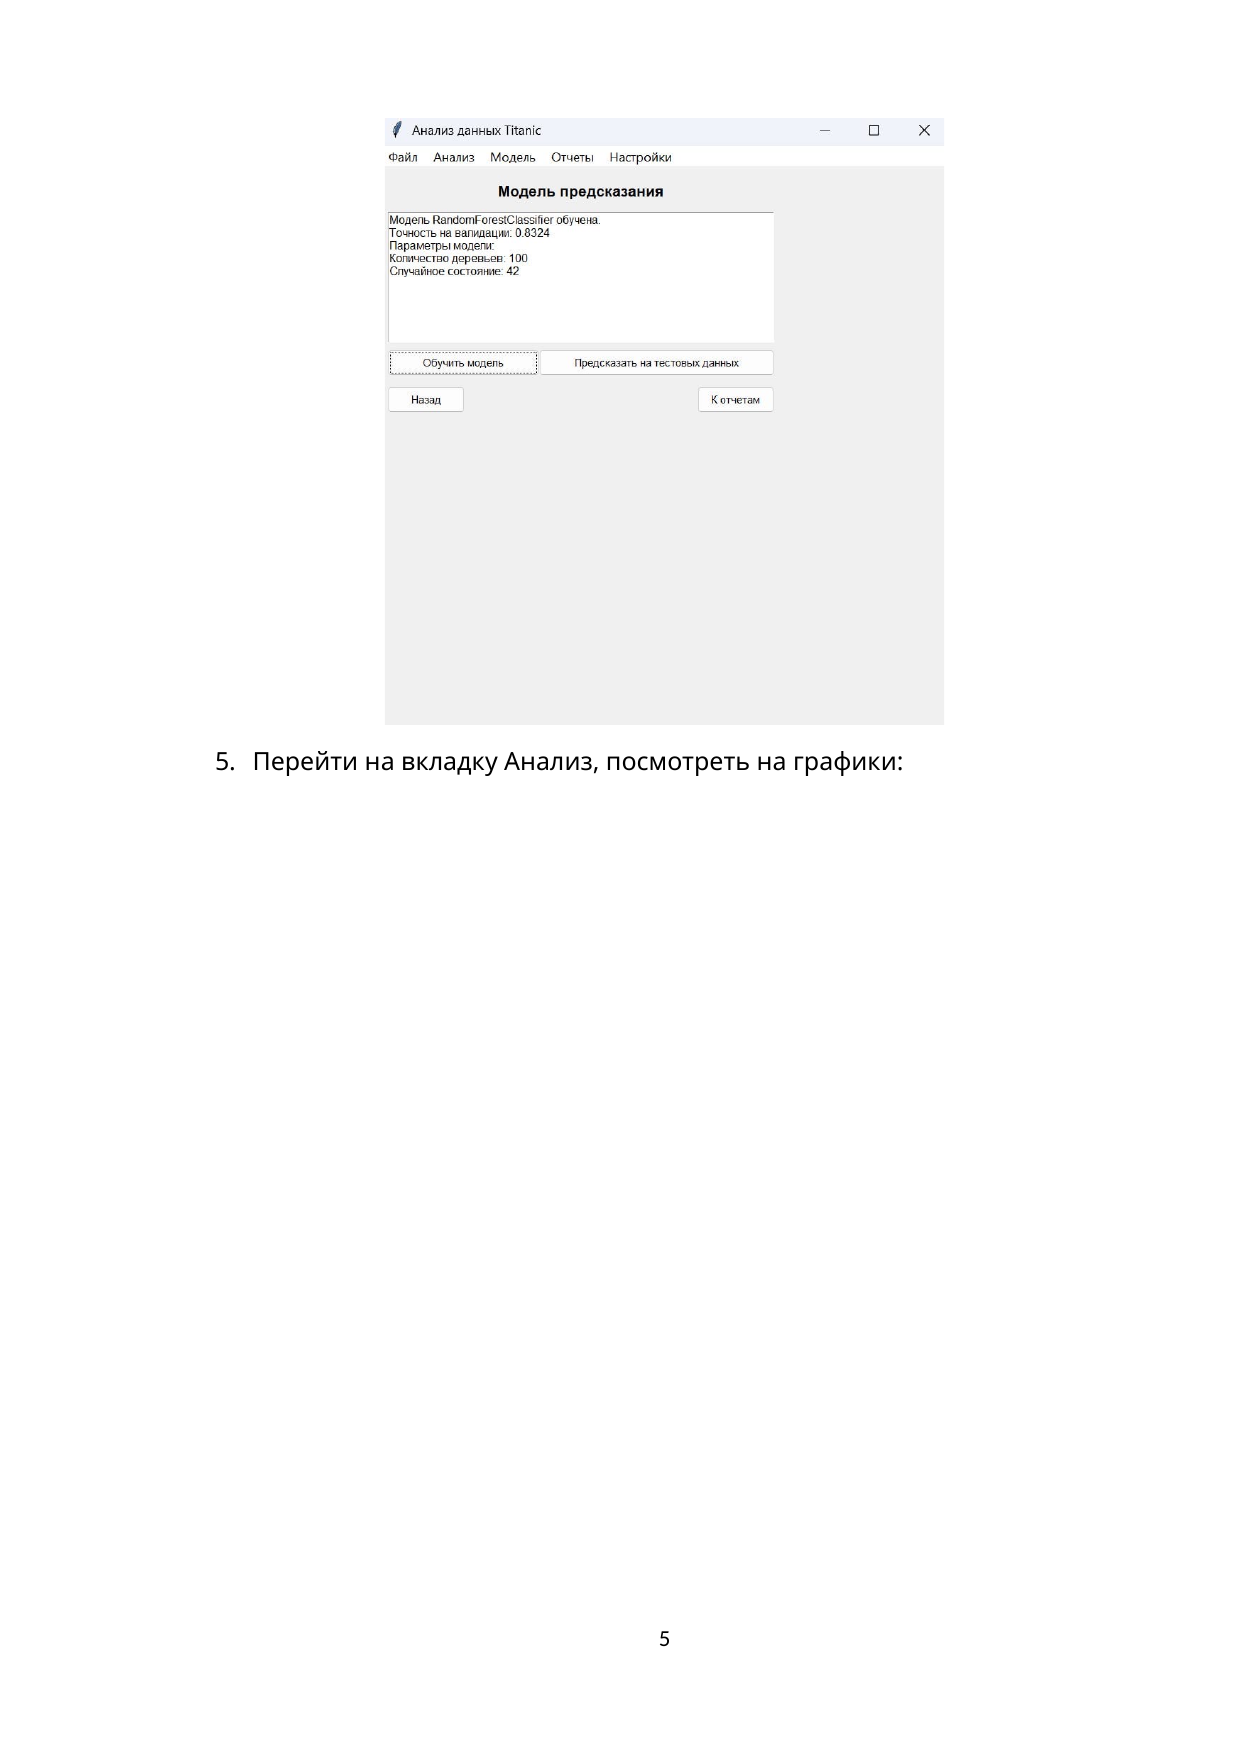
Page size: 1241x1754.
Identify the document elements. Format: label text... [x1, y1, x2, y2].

list Перейти на вкладку Анализ, посмотреть на графики: [215, 743, 1152, 777]
picture [384, 118, 945, 725]
